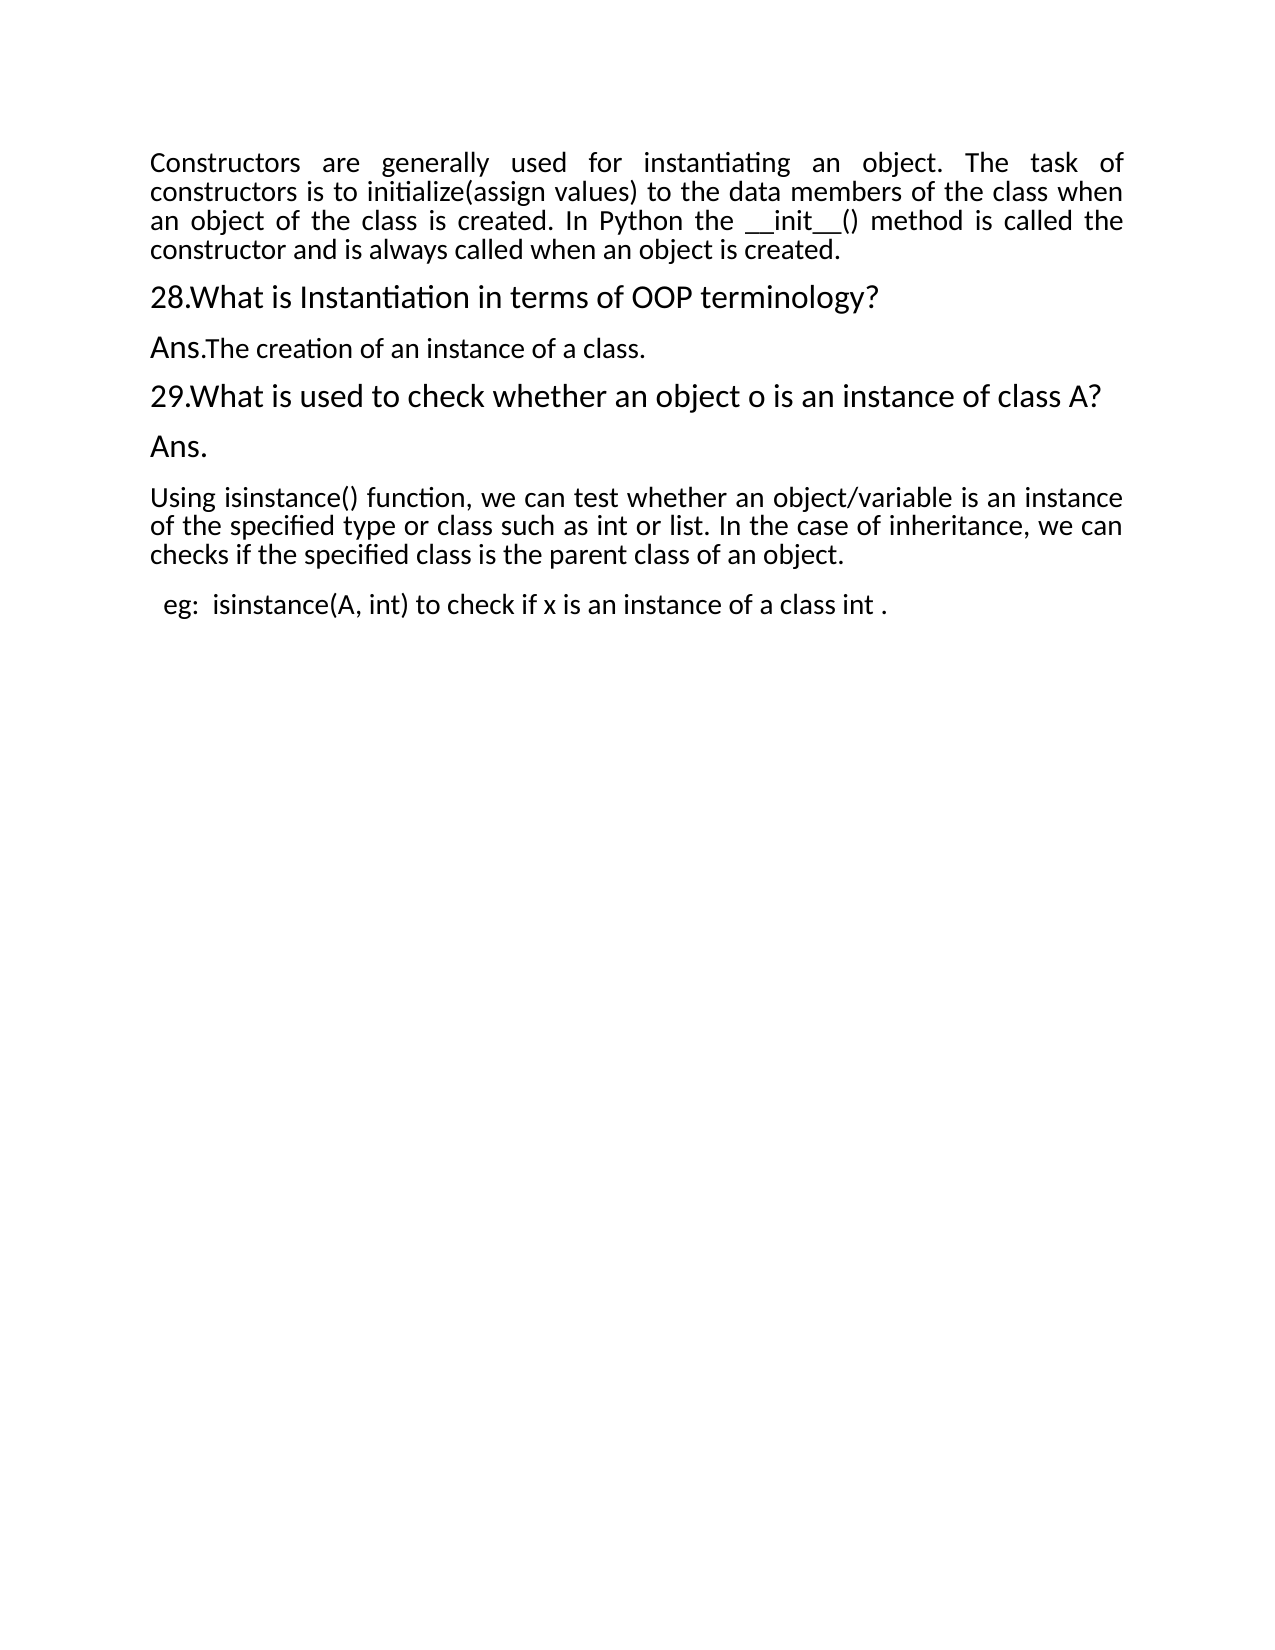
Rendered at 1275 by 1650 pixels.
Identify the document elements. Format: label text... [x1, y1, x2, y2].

text eg: isinstance(A, int) to check if x is an instance of a class int . [150, 591, 1125, 620]
text Ans.The creation of an instance of a class. [150, 335, 1125, 364]
text Using isinstance() function, we can test whether an object/variable is an instance of the specified type or class such as int or list. In the case of inheritance, we can checks if the specified class is the parent class of an object. [150, 484, 1125, 570]
text 28.What is Instantiation in terms of OOP terminology? [150, 286, 1125, 314]
text Constructors are generally used for instantiating an object. The task of constructors is to initialize(assign values) to the data members of the class when an object of the class is created. In Python the __init__() method is called the constructor and is always called when an object is created. [150, 150, 1125, 265]
text 29.What is used to check whether an object o is an instance of class A? [150, 385, 1125, 414]
text Ans. [150, 434, 1125, 463]
